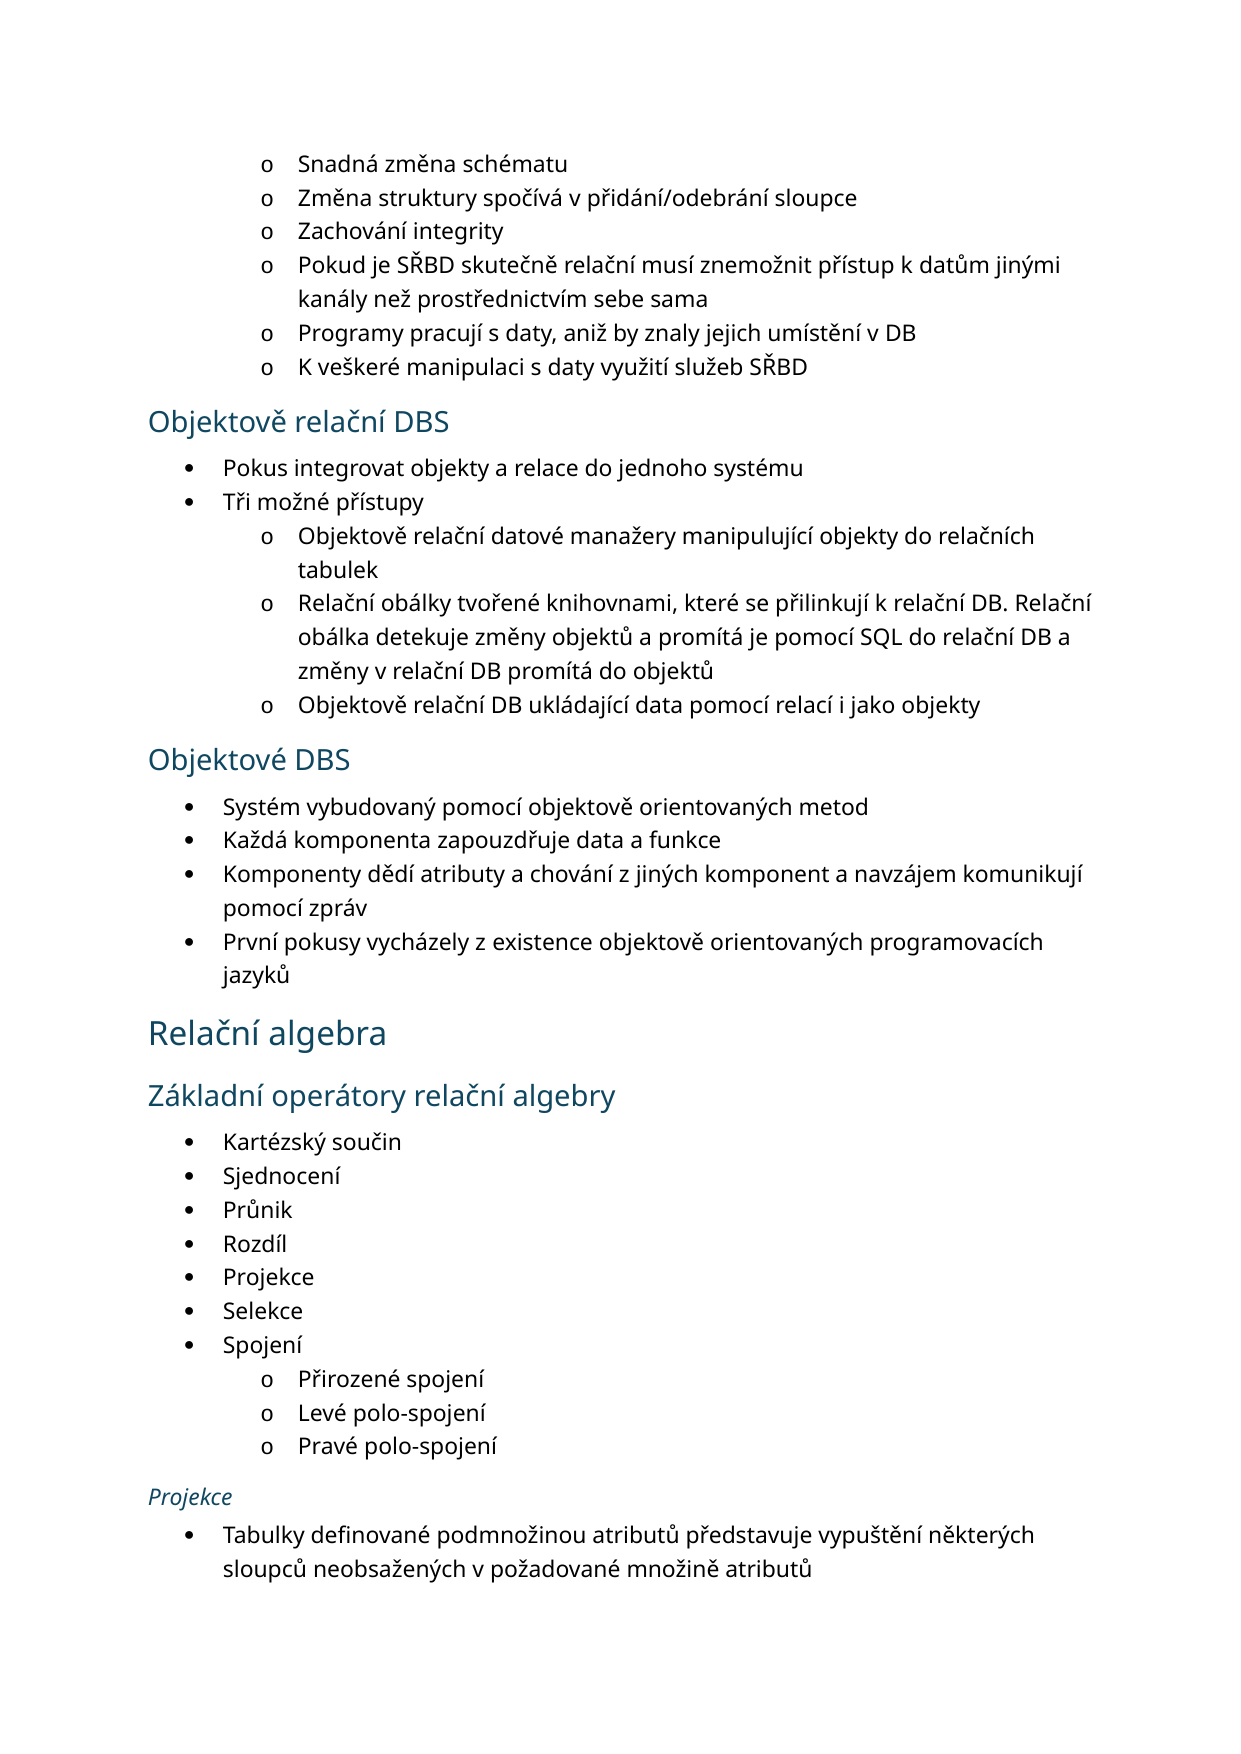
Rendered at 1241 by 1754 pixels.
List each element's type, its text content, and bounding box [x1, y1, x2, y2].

list Přirozené spojení [260, 1363, 1093, 1394]
list Rozdíl [185, 1228, 1093, 1259]
list Každá komponenta zapouzdřuje data a funkce [185, 824, 1093, 855]
list Spojení [185, 1329, 1093, 1360]
list Systém vybudovaný pomocí objektově orientovaných metod [185, 790, 1093, 822]
subtitle Základní operátory relační algebry [148, 1075, 1093, 1115]
list Kartézský součin [185, 1126, 1093, 1158]
subtitle Projekce [148, 1481, 1093, 1512]
list Pravé polo-spojení [260, 1430, 1093, 1462]
list Komponenty dědí atributy a chování z jiných komponent a navzájem komunikují pomocí zpráv [185, 858, 1093, 923]
subtitle Objektové DBS [148, 739, 1093, 779]
list Objektově relační DB ukládající data pomocí relací i jako objekty [260, 689, 1093, 720]
list Objektově relační datové manažery manipulující objekty do relačních tabulek [260, 520, 1093, 585]
list Tři možné přístupy [185, 486, 1093, 517]
list Pokud je SŘBD skutečně relační musí znemožnit přístup k datům jinými kanály než prostřednictvím sebe sama [260, 249, 1093, 314]
subtitle Relační algebra [148, 1009, 1093, 1055]
list Tabulky definované podmnožinou atributů představuje vypuštění některých sloupců neobsažených v požadované množině atributů [185, 1519, 1093, 1584]
list Průnik [185, 1194, 1093, 1225]
list Relační obálky tvořené knihovnami, které se přilinkují k relační DB. Relační obálka detekuje změny objektů a promítá je pomocí SQL do relační DB a změny v relační DB promítá do objektů [260, 587, 1093, 686]
list Zachování integrity [260, 215, 1093, 247]
list První pokusy vycházely z existence objektově orientovaných programovacích jazyků [185, 925, 1093, 990]
list Levé polo-spojení [260, 1396, 1093, 1428]
list K veškeré manipulaci s daty využití služeb SŘBD [260, 351, 1093, 382]
list Změna struktury spočívá v přidání/odebrání sloupce [260, 181, 1093, 213]
list Programy pracují s daty, aniž by znaly jejich umístění v DB [260, 317, 1093, 348]
list Snadná změna schématu [260, 148, 1093, 179]
list Projekce [185, 1261, 1093, 1293]
list Selekce [185, 1295, 1093, 1326]
list Sjednocení [185, 1160, 1093, 1191]
list Pokus integrovat objekty a relace do jednoho systému [185, 452, 1093, 483]
subtitle Objektově relační DBS [148, 401, 1093, 441]
